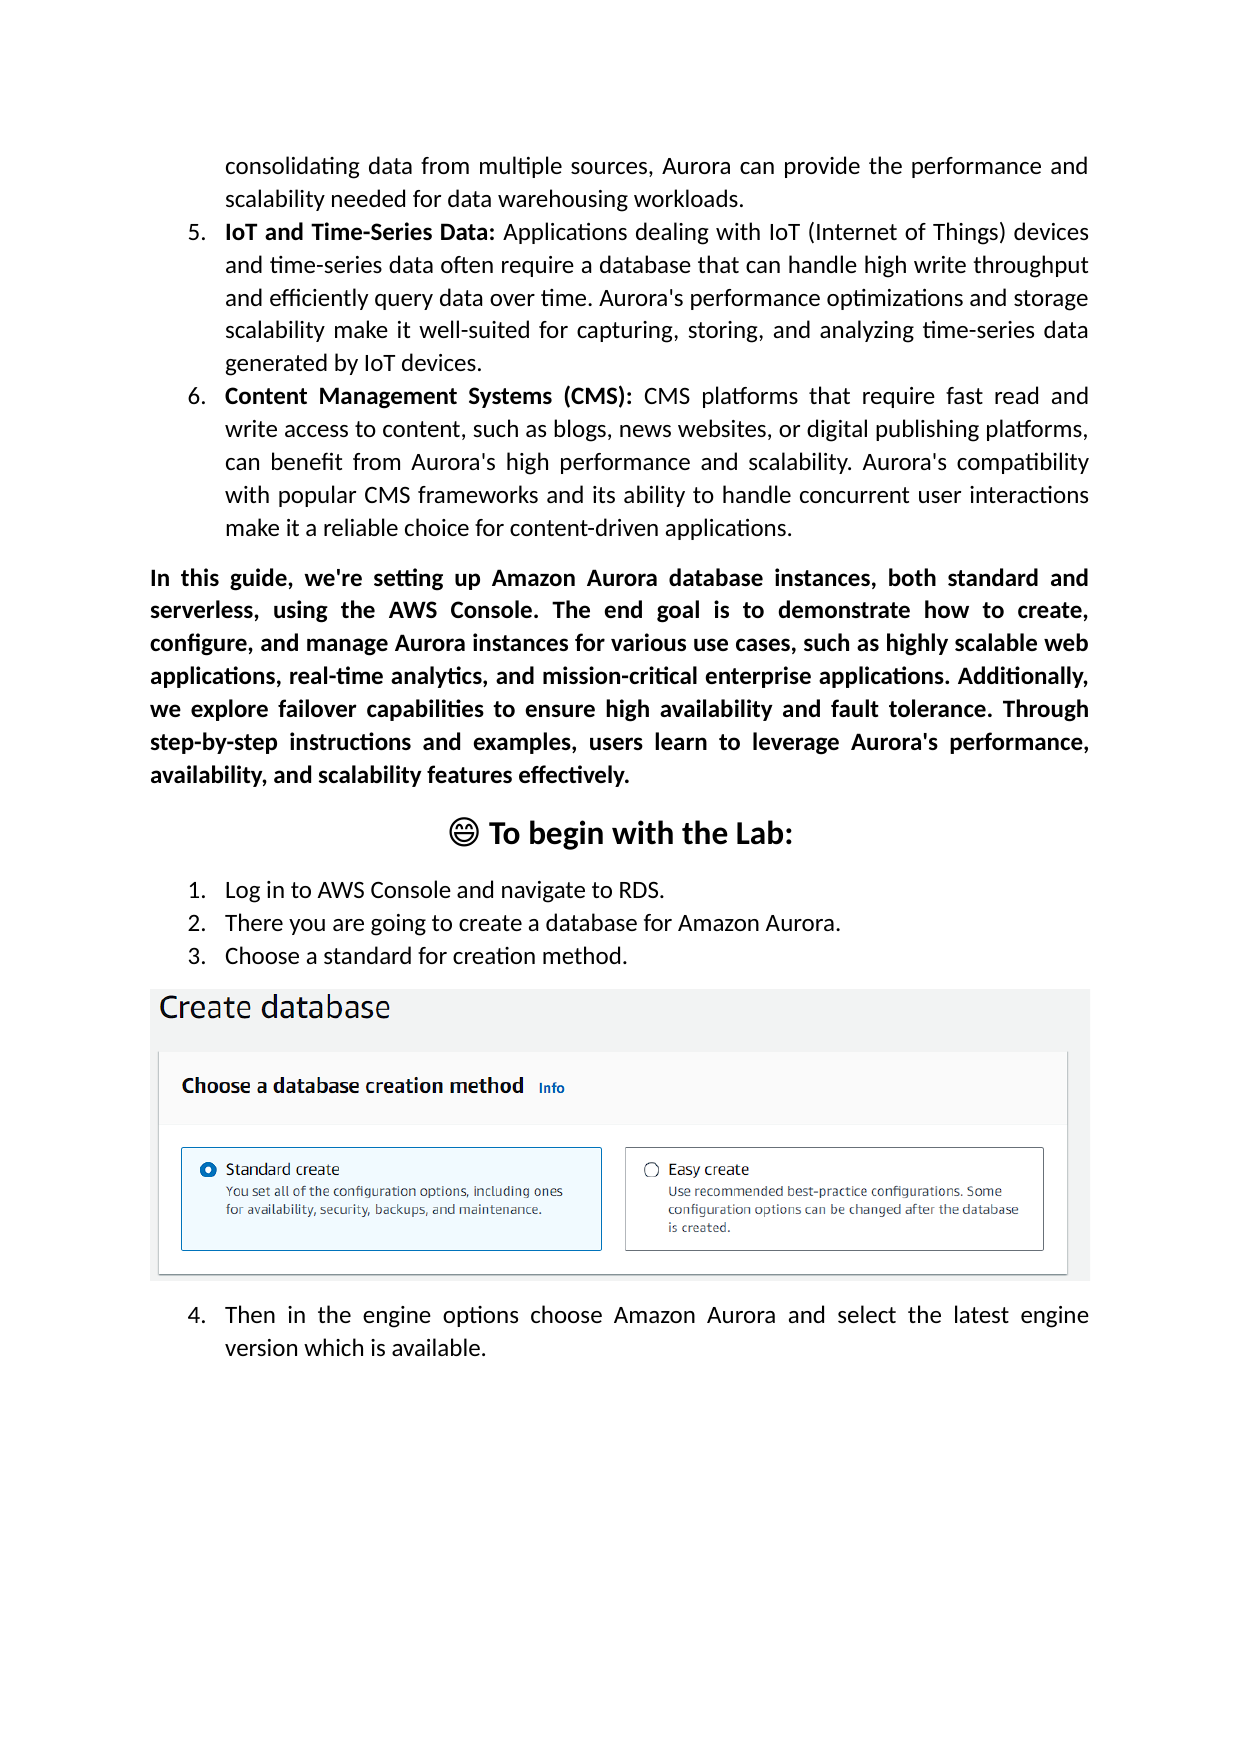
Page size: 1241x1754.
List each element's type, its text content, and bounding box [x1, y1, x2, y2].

list Log in to AWS Console and navigate to RDS. [187, 874, 1090, 905]
list There you are going to create a database for Amazon Aurora. [187, 907, 1090, 938]
text To begin with the Lab: [150, 809, 1090, 854]
list IoT and Time-Series Data: Applications dealing with IoT (Internet of Things) devices and time-series data often require a database that can handle high write throughput and efficiently query data over time. Aurora's performance optimizations and storage scalability make it well-suited for capturing, storing, and analyzing time-series data generated by IoT devices. [187, 216, 1090, 378]
list Choose a standard for creation method. [187, 940, 1090, 971]
list Content Management Systems (CMS): CMS platforms that require fast read and write access to content, such as blogs, news websites, or digital publishing platforms, can benefit from Aurora's high performance and scalability. Aurora's compatibility with popular CMS frameworks and its ability to handle concurrent user interactions make it a reliable choice for content-driven applications. [187, 380, 1090, 543]
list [187, 150, 1090, 213]
picture [150, 989, 1091, 1281]
list Then in the engine options choose Amazon Aurora and select the latest engine version which is available. [187, 1299, 1090, 1362]
text In this guide, we're setting up Amazon Aurora database instances, both standard and serverless, using the AWS Console. The end goal is to demonstrate how to create, configure, and manage Aurora instances for various use cases, such as highly scalable web applications, real-time analytics, and mission-critical enterprise applications. Additionally, we explore failover capabilities to ensure high availability and fault tolerance. Through step-by-step instructions and examples, users learn to leverage Aurora's performance, availability, and scalability features effectively. [150, 562, 1090, 790]
